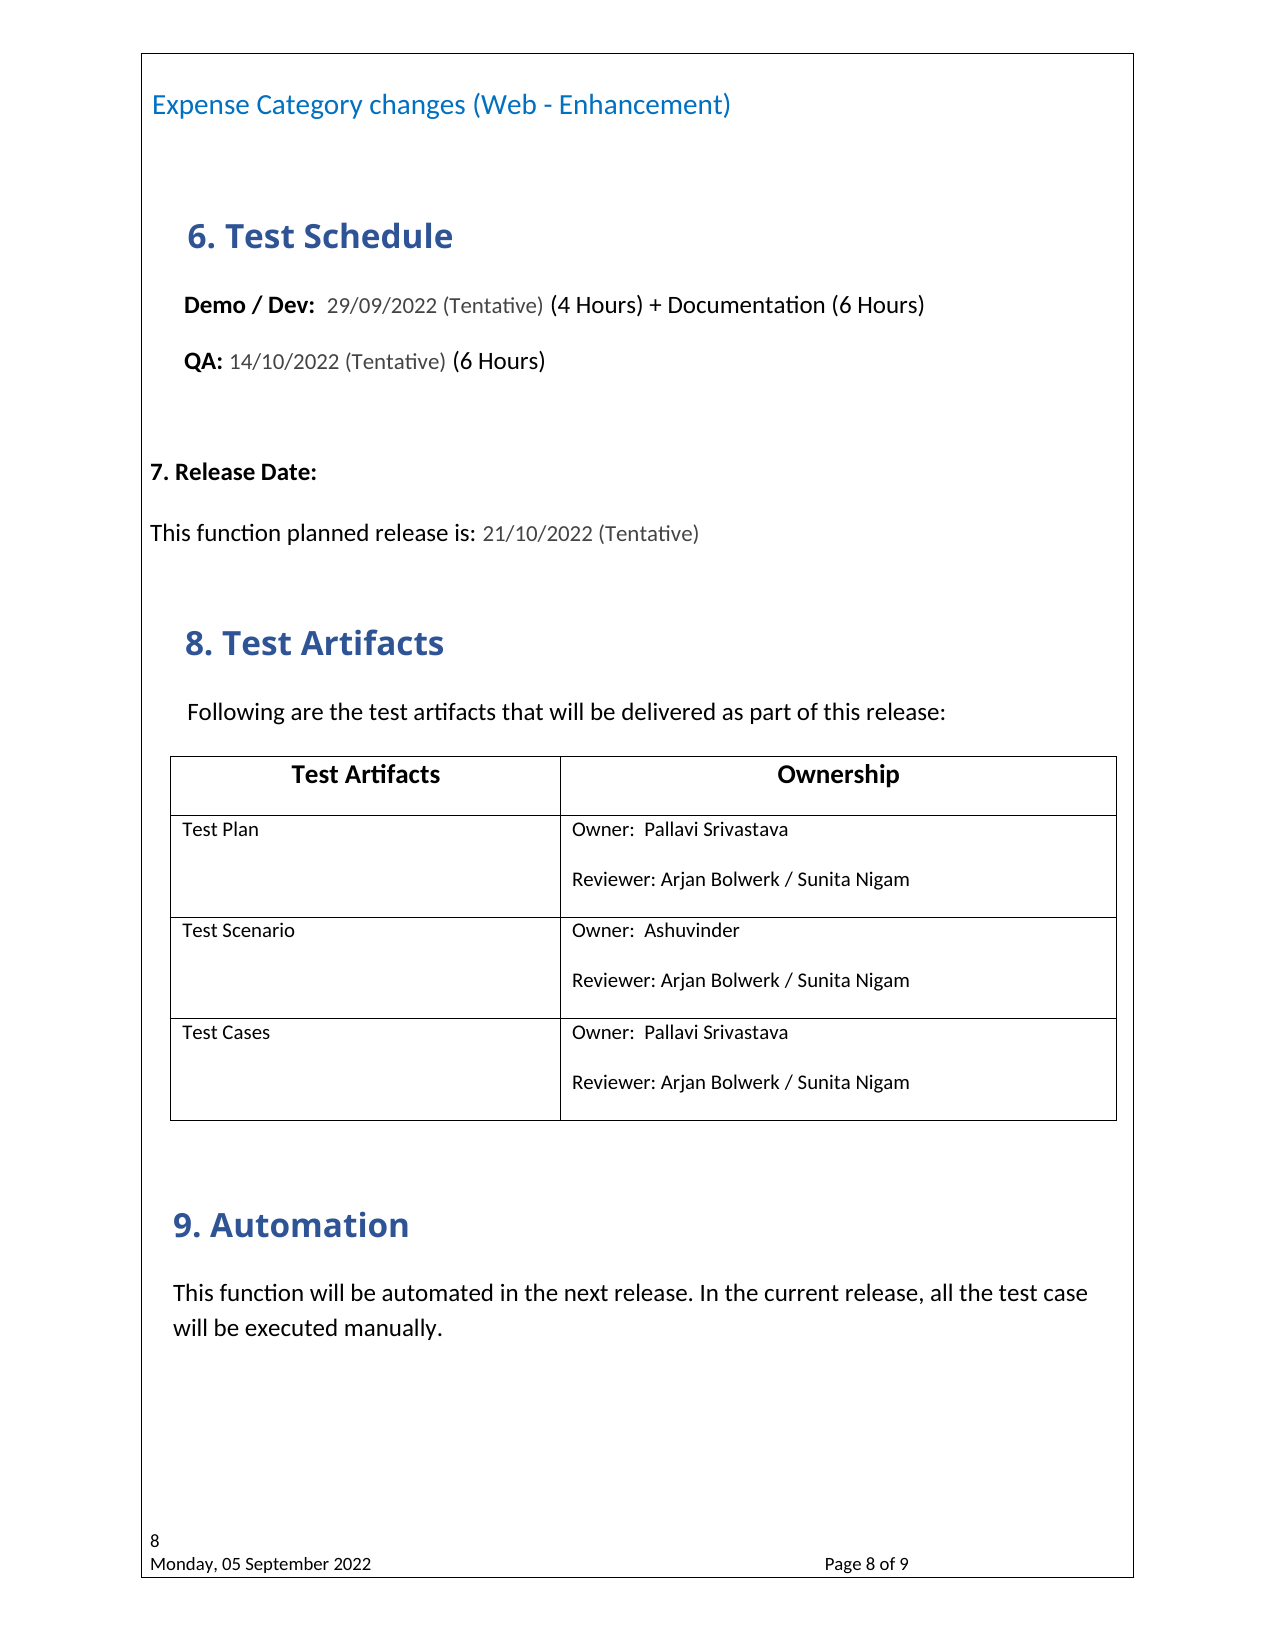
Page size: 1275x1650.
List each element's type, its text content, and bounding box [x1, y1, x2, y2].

subtitle 9. Automation [150, 1202, 1125, 1247]
table_header Ownership [561, 757, 1116, 815]
text 7. Release Date: This function planned release is: 21/10/2022 (Tentative) [150, 457, 1125, 548]
text QA: 14/10/2022 (Tentative) (6 Hours) [150, 345, 1125, 375]
table_header Test Artifacts [171, 757, 560, 815]
table_cell Owner: Pallavi Srivastava Reviewer: Arjan Bolwerk / Sunita Nigam [561, 1019, 1116, 1120]
table_cell Test Scenario [171, 918, 560, 1018]
text Following are the test artifacts that will be delivered as part of this release: [150, 696, 1125, 726]
subtitle 8. Test Artifacts [150, 620, 1125, 665]
table_cell Owner: Pallavi Srivastava Reviewer: Arjan Bolwerk / Sunita Nigam [561, 816, 1116, 917]
text This function will be automated in the next release. In the current release, all the test case will be executed manually. [173, 1278, 1125, 1343]
table_cell Test Plan [171, 816, 560, 917]
subtitle 6. Test Schedule [150, 213, 1125, 258]
table_cell Owner: Ashuvinder Reviewer: Arjan Bolwerk / Sunita Nigam [561, 918, 1116, 1018]
table_cell Test Cases [171, 1019, 560, 1120]
text Demo / Dev: 29/09/2022 (Tentative) (4 Hours) + Documentation (6 Hours) [150, 289, 1125, 319]
